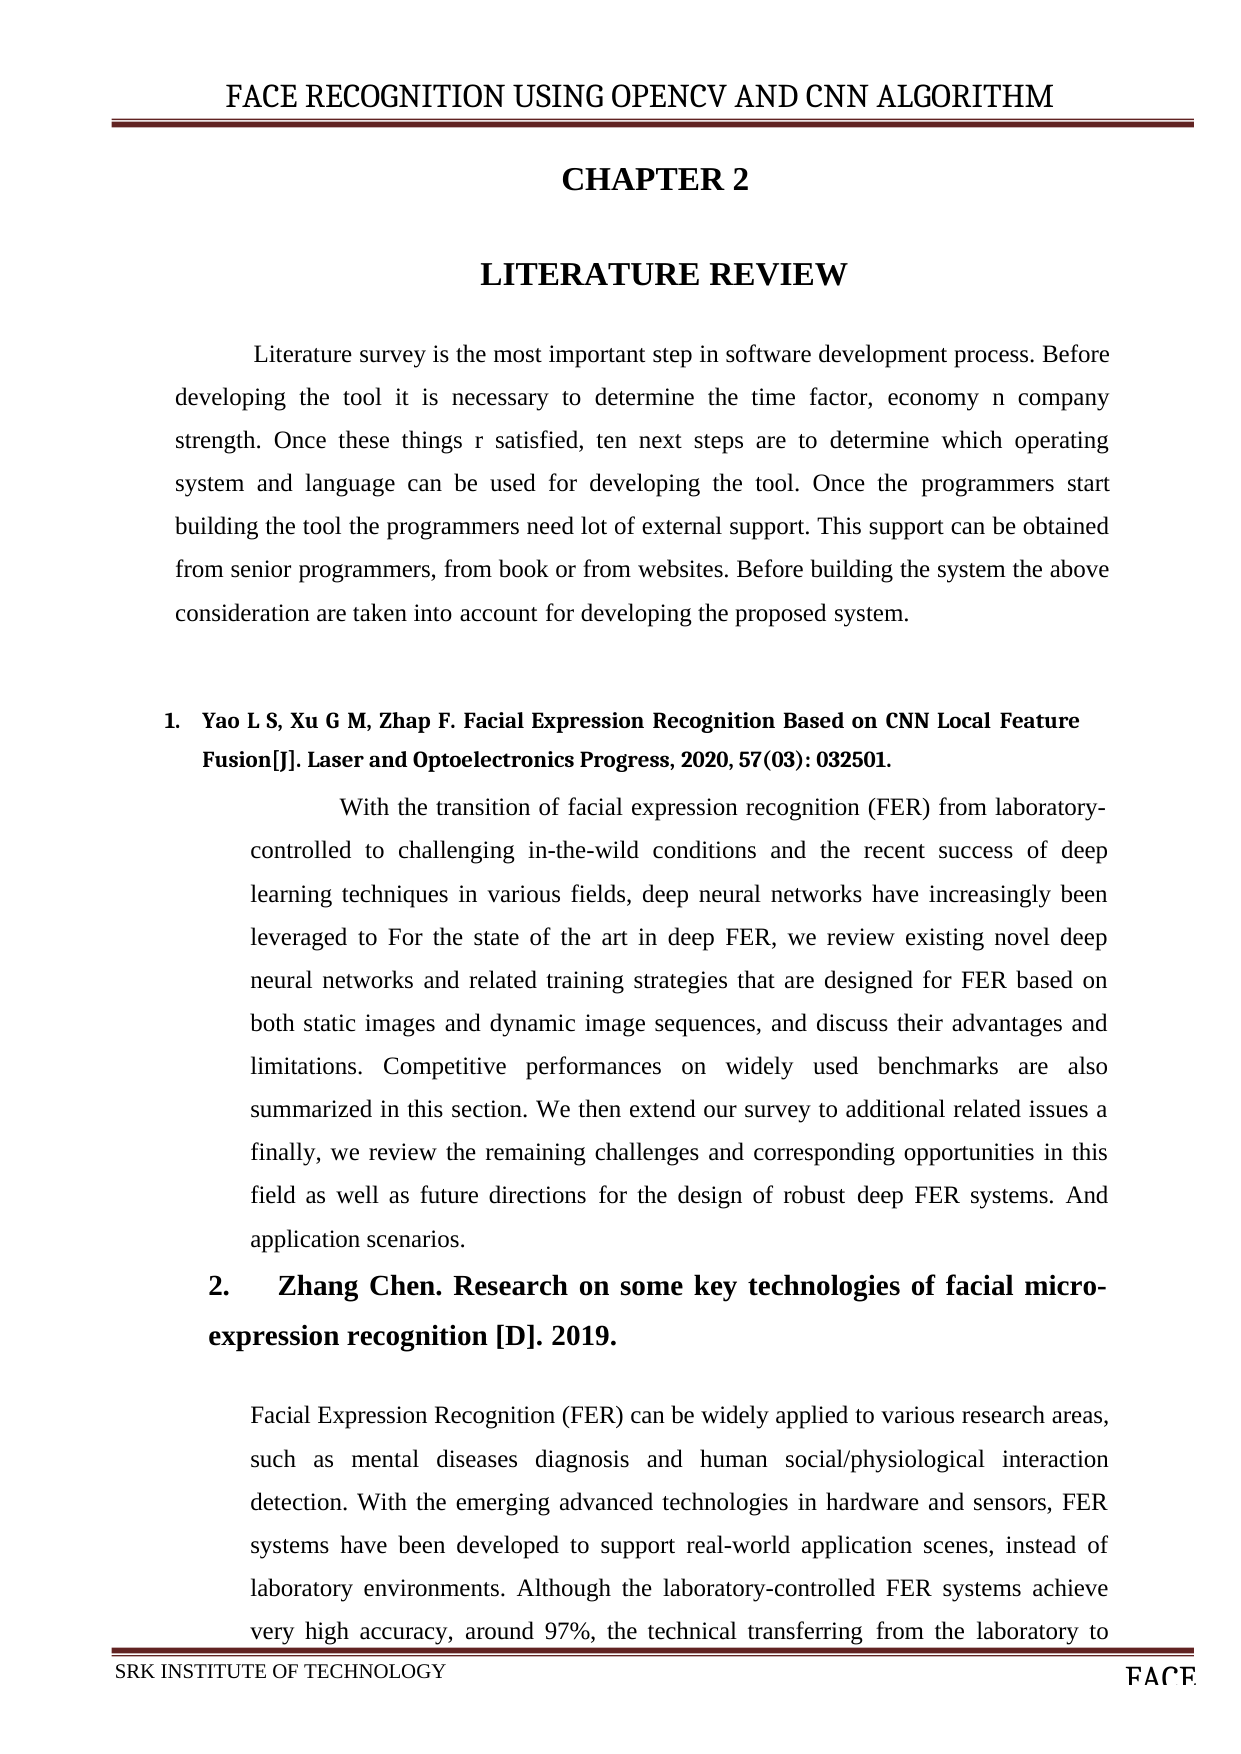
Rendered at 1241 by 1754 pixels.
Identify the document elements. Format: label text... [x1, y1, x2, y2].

list Yao L S, Xu G M, Zhap F. Facial Expression Recognition Based on CNN Local Feature Fusion[J]. Laser and Optoelectronics Progress, 2020, 57(03): 032501. [164, 707, 1103, 774]
subtitle Zhang Chen. Research on some key technologies of facial micro- expression recognition [D]. 2019. [208, 1268, 1108, 1351]
subtitle CHAPTER 2 [454, 159, 855, 198]
text Literature survey is the most important step in software development process. Before developing the tool it is necessary to determine the time factor, economy n company strength. Once these things r satisfied, ten next steps are to determine which operating system and language can be used for developing the tool. Once the programmers start building the tool the programmers need lot of external support. This support can be obtained from senior programmers, from book or from websites. Before building the system the above consideration are taken into account for developing the proposed system. [175, 339, 1110, 626]
text With the transition of facial expression recognition (FER) from laboratory-controlled to challenging in-the-wild conditions and the recent success of deep learning techniques in various fields, deep neural networks have increasingly been leveraged to For the state of the art in deep FER, we review existing novel deep neural networks and related training strategies that are designed for FER based on both static images and dynamic image sequences, and discuss their advantages and limitations. Competitive performances on widely used benchmarks are also summarized in this section. We then extend our survey to additional related issues a finally, we review the remaining challenges and corresponding opportunities in this field as well as future directions for the design of robust deep FER systems. And application scenarios. [250, 792, 1108, 1252]
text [250, 1401, 1109, 1645]
text LITERATURE REVIEW [454, 254, 873, 293]
